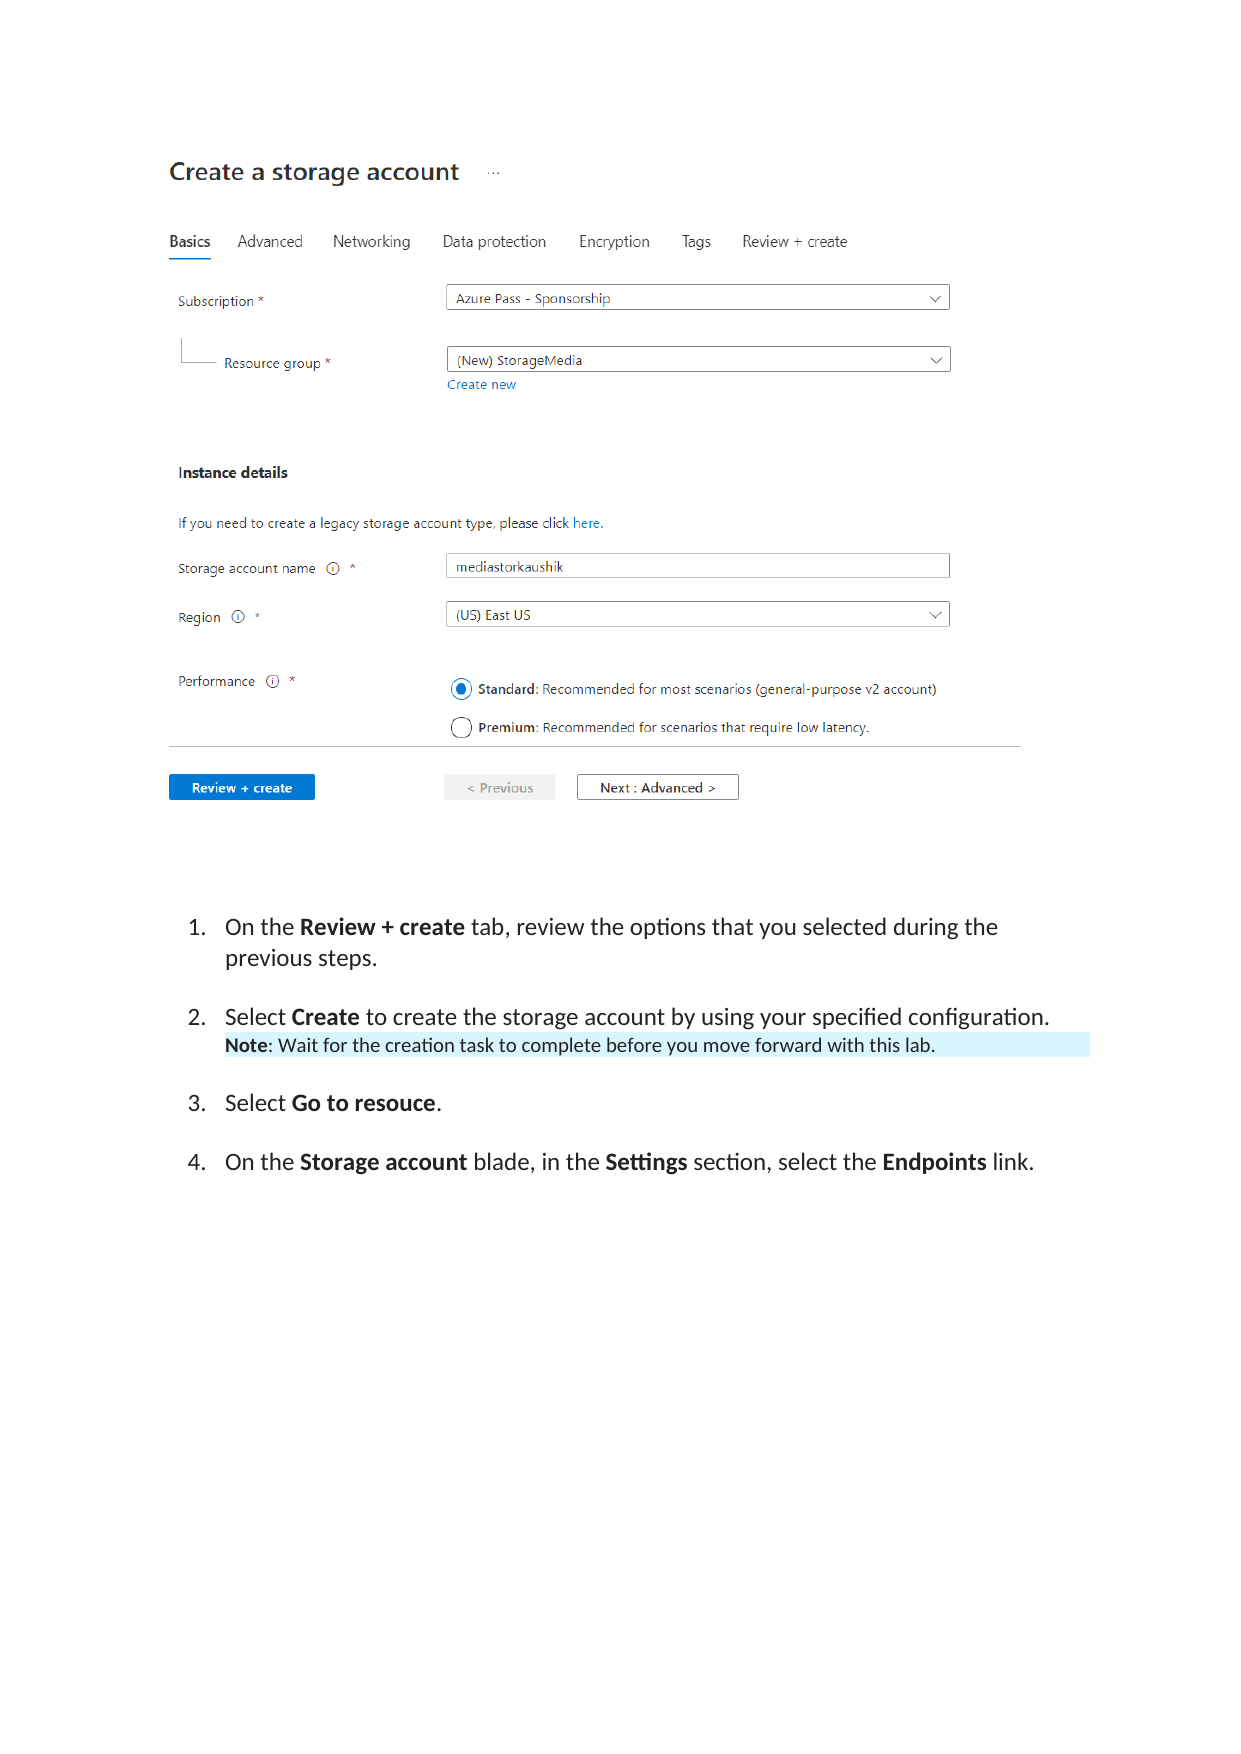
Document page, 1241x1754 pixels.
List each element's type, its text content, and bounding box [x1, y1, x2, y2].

list On the Storage account blade, in the Settings section, select the Endpoints link. [187, 1146, 1090, 1177]
text Note: Wait for the creation task to complete before you move forward with this lab. [225, 1032, 1090, 1057]
list Select Create to create the storage account by using your specified configuration. [187, 1002, 1090, 1032]
list On the Review + create tab, review the options that you selected during the previous steps. [187, 911, 1090, 972]
list Select Go to resouce. [187, 1087, 1090, 1117]
picture [150, 150, 1021, 823]
